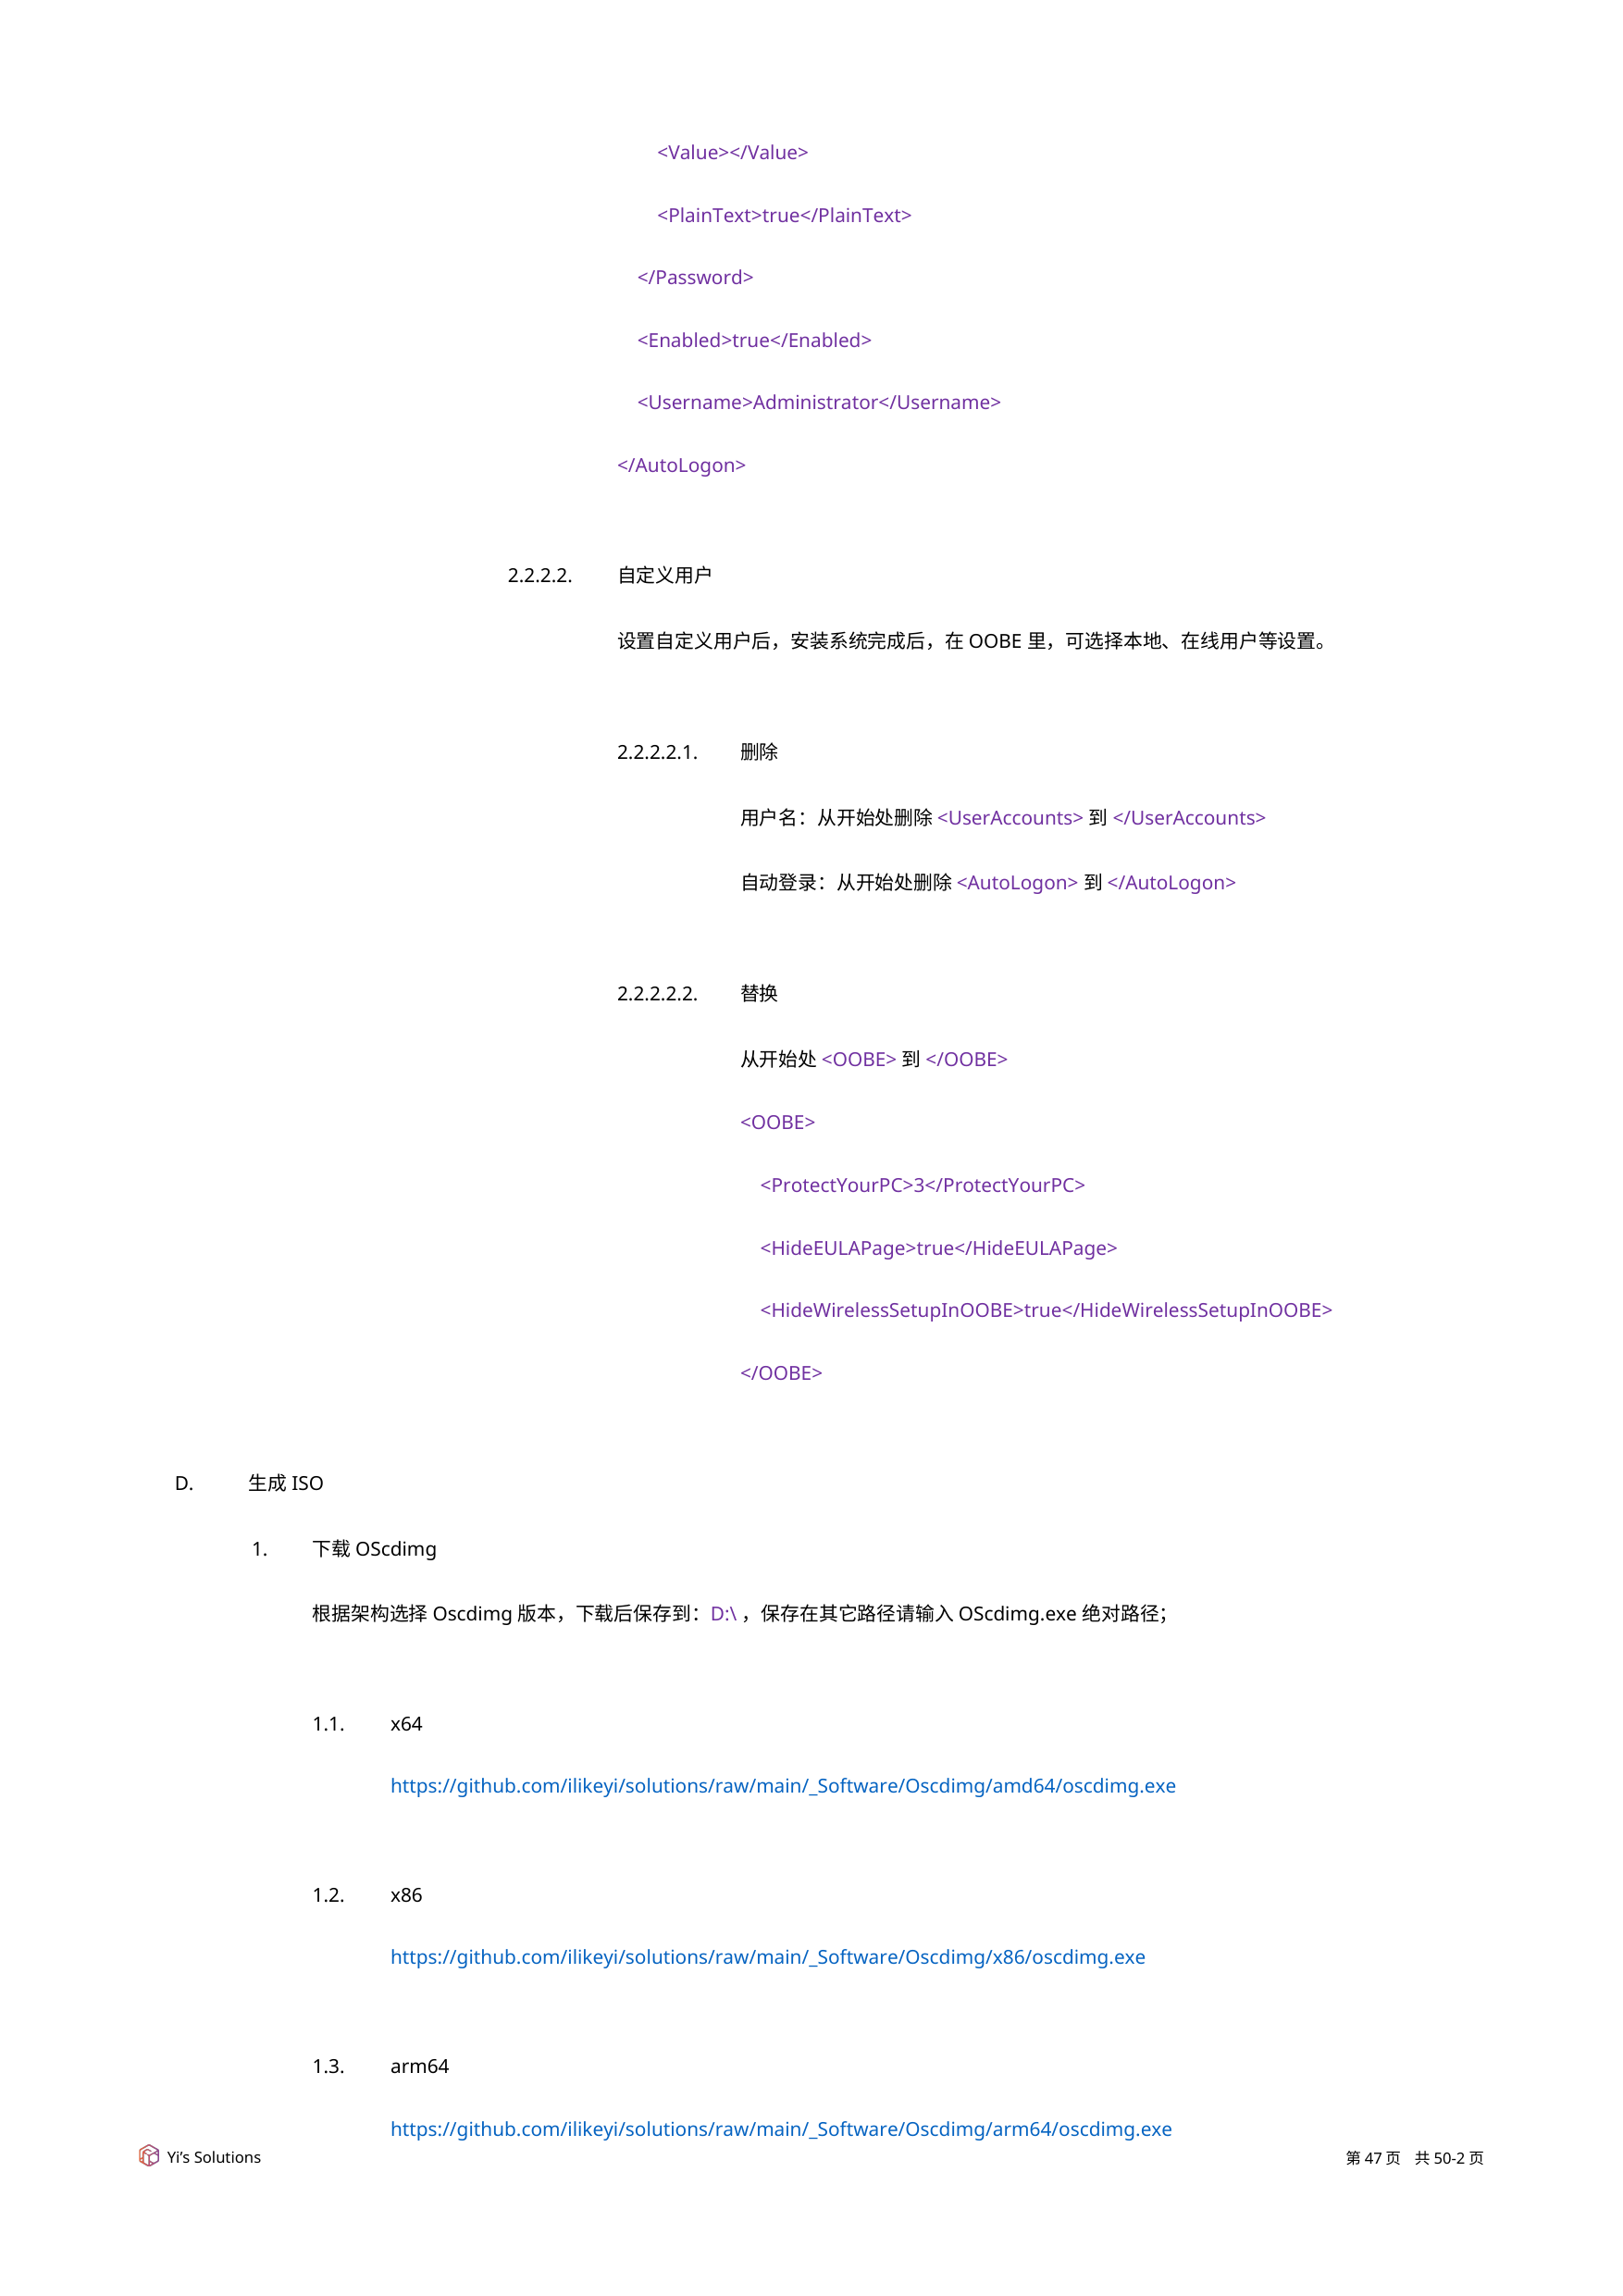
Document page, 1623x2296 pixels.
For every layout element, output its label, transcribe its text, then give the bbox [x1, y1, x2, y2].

text <Value></Value> [617, 139, 1484, 165]
text 自动登录：从开始处删除 <AutoLogon> 到 </AutoLogon> [740, 867, 1484, 896]
list x86 [312, 1881, 1484, 1907]
list </OOBE> [740, 1359, 1484, 1385]
list <HideWirelessSetupInOOBE>true</HideWirelessSetupInOOBE> [740, 1297, 1484, 1323]
list https://github.com/ilikeyi/solutions/raw/main/_Software/Oscdimg/x86/oscdimg.exe [390, 1944, 1484, 1970]
list 从开始处 <OOBE> 到 </OOBE> [740, 1044, 1484, 1072]
text </AutoLogon> [617, 452, 1484, 478]
subtitle 替换 [617, 979, 1484, 1007]
subtitle 下载 OScdimg [252, 1533, 1484, 1561]
picture [139, 2144, 159, 2166]
list https://github.com/ilikeyi/solutions/raw/main/_Software/Oscdimg/amd64/oscdimg.exe [390, 1772, 1484, 1799]
list x64 [312, 1710, 1484, 1736]
list arm64 [312, 2053, 1484, 2079]
text 用户名：从开始处删除 <UserAccounts> 到 </UserAccounts> [740, 802, 1484, 830]
text <PlainText>true</PlainText> [617, 202, 1484, 228]
list <ProtectYourPC>3</ProtectYourPC> [740, 1172, 1484, 1198]
list <HideEULAPage>true</HideEULAPage> [740, 1235, 1484, 1260]
list 根据架构选择 Oscdimg 版本，下载后保存到：D:\ ，保存在其它路径请输入 OScdimg.exe 绝对路径； [312, 1598, 1484, 1627]
text <Username>Administrator</Username> [617, 389, 1484, 416]
subtitle 生成 ISO [193, 1469, 1484, 1496]
text 设置自定义用户后，安装系统完成后，在 OOBE 里，可选择本地、在线用户等设置。 [617, 626, 1484, 653]
subtitle 自定义用户 [508, 561, 1484, 589]
text </Password> [617, 264, 1484, 291]
list <OOBE> [740, 1109, 1484, 1136]
list https://github.com/ilikeyi/solutions/raw/main/_Software/Oscdimg/arm64/oscdimg.exe [390, 2116, 1484, 2141]
text <Enabled>true</Enabled> [617, 327, 1484, 353]
subtitle 删除 [617, 737, 1484, 765]
